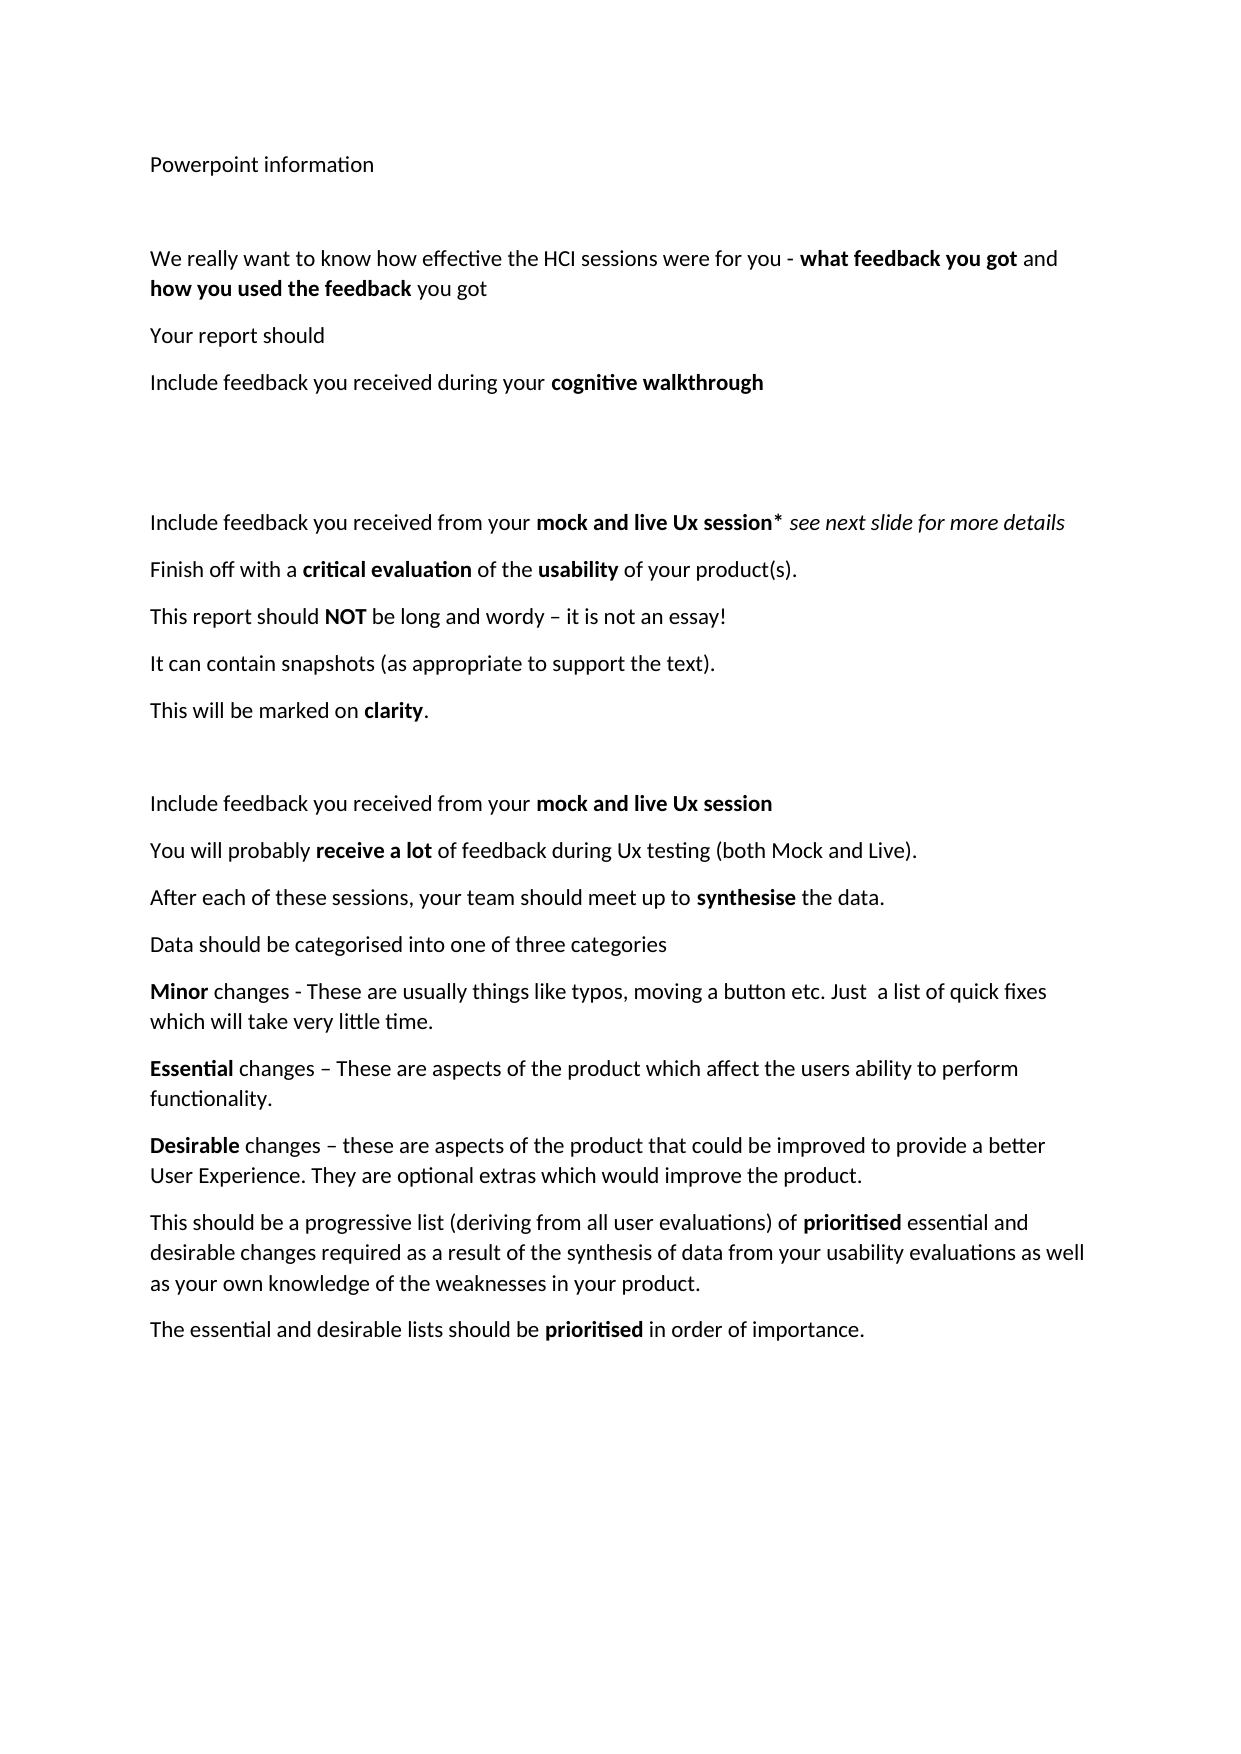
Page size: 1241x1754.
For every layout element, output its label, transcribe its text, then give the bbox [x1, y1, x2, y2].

text This will be marked on clarity. [150, 696, 1090, 724]
text This report should NOT be long and wordy – it is not an essay! [150, 602, 1090, 630]
text The essential and desirable lists should be prioritised in order of importance. [150, 1316, 1090, 1344]
text We really want to know how effective the HCI sessions were for you - what feedback you got and how you used the feedback you got [150, 244, 1090, 302]
text Essential changes – These are aspects of the product which affect the users ability to perform functionality. [150, 1054, 1090, 1112]
text Minor changes - These are usually things like typos, moving a button etc. Just a list of quick fixes which will take very little time. [150, 977, 1090, 1035]
text Finish off with a critical evaluation of the usability of your product(s). [150, 555, 1090, 583]
text This should be a progressive list (deriving from all user evaluations) of prioritised essential and desirable changes required as a result of the synthesis of data from your usability evaluations as well as your own knowledge of the weaknesses in your product. [150, 1208, 1090, 1297]
text Desirable changes – these are aspects of the product that could be improved to provide a better User Experience. They are optional extras which would improve the product. [150, 1131, 1090, 1189]
text Include feedback you received from your mock and live Ux session [150, 789, 1090, 818]
text After each of these sessions, your team should meet up to synthesise the data. [150, 883, 1090, 911]
text You will probably receive a lot of feedback during Ux testing (both Mock and Live). [150, 836, 1090, 864]
text Powerpoint information [150, 150, 1090, 178]
text Your report should [150, 321, 1090, 349]
text Include feedback you received during your cognitive walkthrough [150, 368, 1090, 396]
text It can contain snapshots (as appropriate to support the text). [150, 649, 1090, 677]
text Data should be categorised into one of three categories [150, 930, 1090, 958]
text Include feedback you received from your mock and live Ux session* see next slide for more details [150, 508, 1090, 536]
